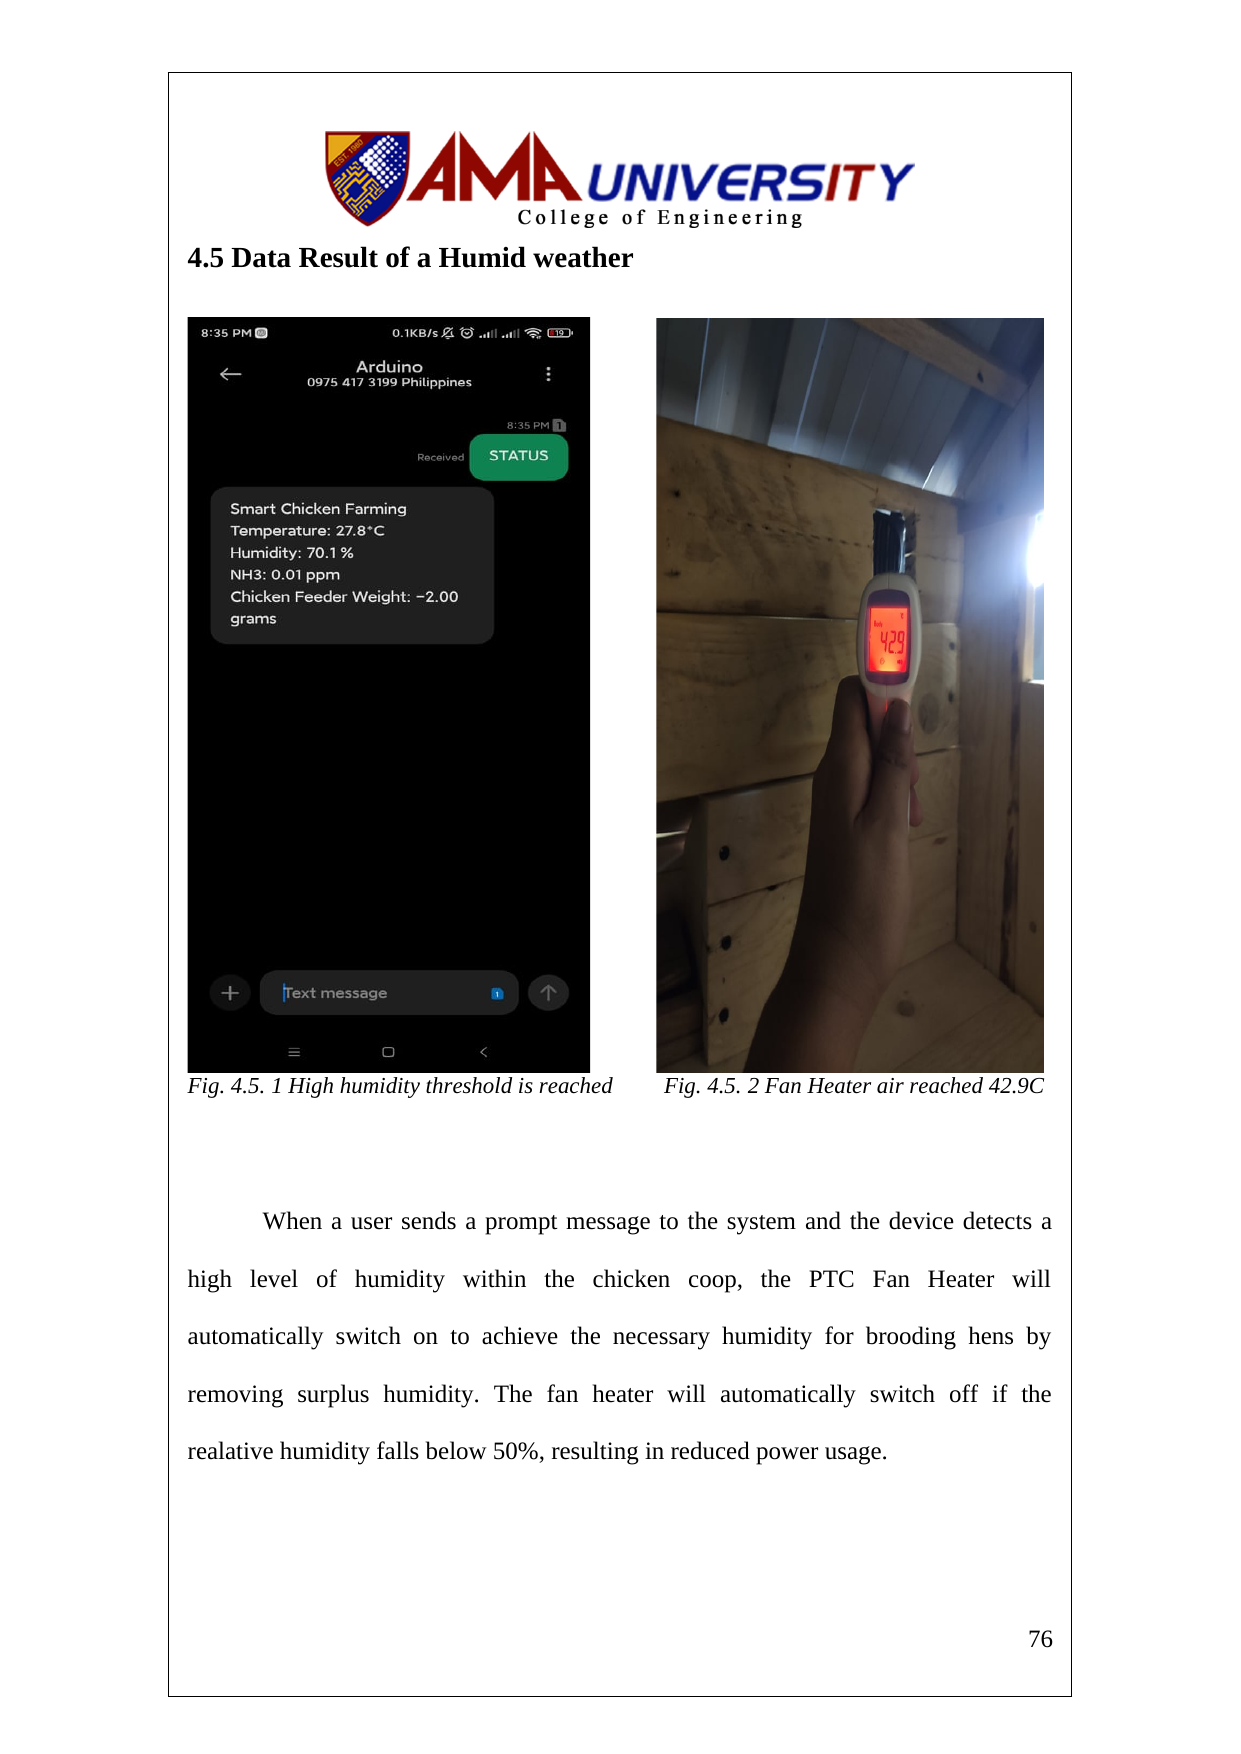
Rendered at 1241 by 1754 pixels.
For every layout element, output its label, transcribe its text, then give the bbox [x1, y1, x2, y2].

subtitle 4.5 Data Result of a Humid weather [187, 240, 1053, 273]
picture [325, 131, 915, 228]
text When a user sends a prompt message to the system and the device detects a high level of humidity within the chicken coop, the PTC Fan Heater will automatically switch on to achieve the necessary humidity for brooding hens by removing surplus humidity. The fan heater will automatically switch off if the realative humidity falls below 50%, resulting in reduced power usage. [187, 1206, 1053, 1465]
picture [187, 317, 590, 1073]
picture [656, 318, 1044, 1073]
text Fig. 4.5. 1 High humidity threshold is reached Fig. 4.5. 2 Fan Heater air reached 42.9C [187, 1072, 1053, 1099]
